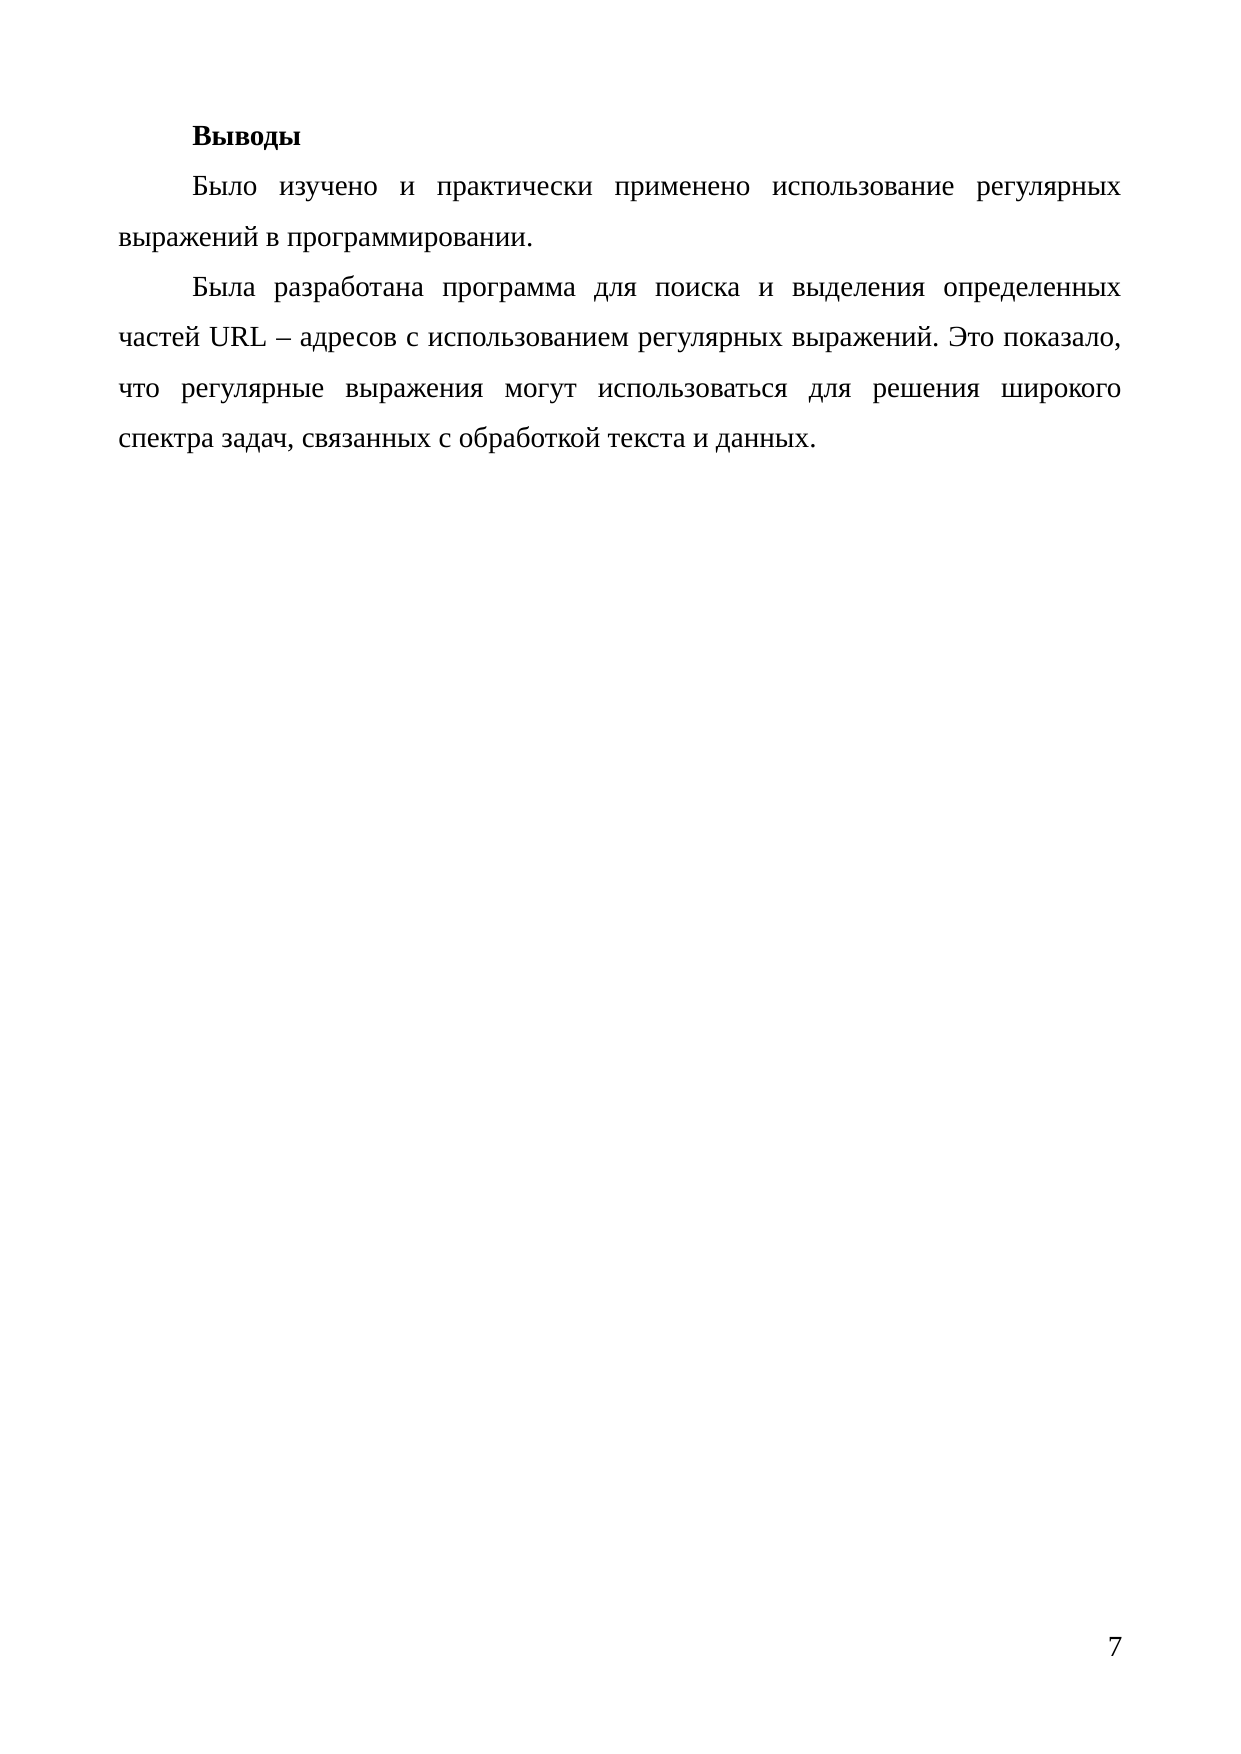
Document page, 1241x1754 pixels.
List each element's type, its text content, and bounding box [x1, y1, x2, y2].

text Была разработана программа для поиска и выделения определенных частей URL – адресов с использованием регулярных выражений. Это показало, что регулярные выражения могут использоваться для решения широкого спектра задач, связанных с обработкой текста и данных. [118, 269, 1122, 453]
text Было изучено и практически применено использование регулярных выражений в программировании. [118, 168, 1122, 252]
subtitle Выводы [118, 118, 1122, 152]
